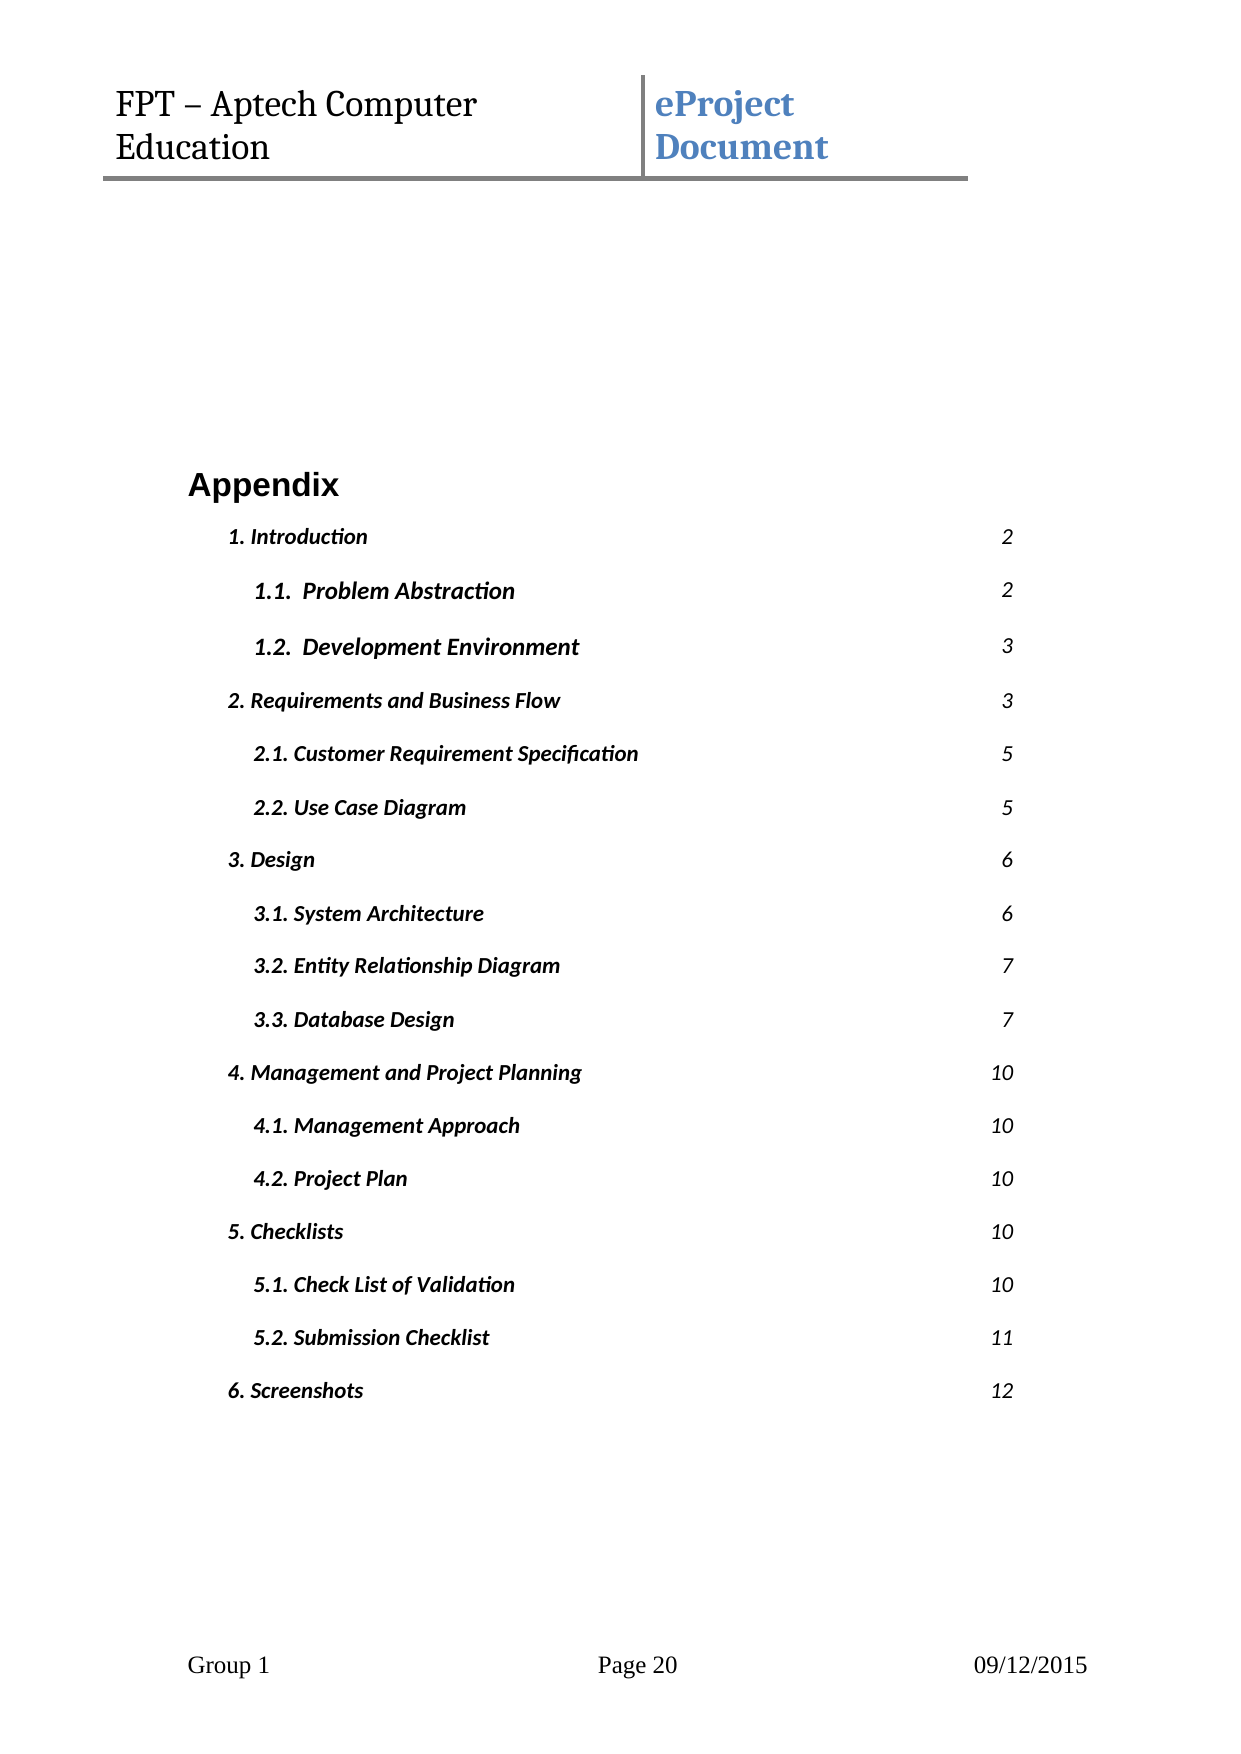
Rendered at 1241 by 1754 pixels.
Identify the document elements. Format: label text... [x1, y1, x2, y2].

table_cell 10 [974, 1204, 1024, 1257]
table_cell 12 [974, 1363, 1024, 1416]
table_cell 5. Checklists [216, 1204, 974, 1257]
table_cell 10 [974, 1151, 1024, 1204]
table_cell 5 [974, 780, 1024, 833]
table_cell 2.1. Customer Requirement Specification [216, 727, 974, 780]
table_cell 10 [974, 1257, 1024, 1310]
table_cell 3. Design [216, 833, 974, 886]
table_header 2 [974, 510, 1024, 563]
table_header 1. Introduction [216, 510, 974, 563]
table_cell 4.1. Management Approach [216, 1098, 974, 1151]
table_cell 4. Management and Project Planning [216, 1045, 974, 1098]
table_cell 2. Requirements and Business Flow [216, 674, 974, 727]
table_cell 5.2. Submission Checklist [216, 1310, 974, 1363]
table_cell Development Environment [216, 619, 974, 674]
table_cell 3 [974, 674, 1024, 727]
table_cell 4.2. Project Plan [216, 1151, 974, 1204]
table_cell 7 [974, 939, 1024, 992]
subtitle Appendix [187, 465, 1053, 504]
table_cell 10 [974, 1045, 1024, 1098]
table_cell 5 [974, 727, 1024, 780]
table_cell 5.1. Check List of Validation [216, 1257, 974, 1310]
table_cell Problem Abstraction [216, 563, 974, 618]
table_cell 6 [974, 833, 1024, 886]
table_cell 3.1. System Architecture [216, 886, 974, 939]
table_cell 11 [974, 1310, 1024, 1363]
table_cell 10 [974, 1098, 1024, 1151]
table_cell 6 [974, 886, 1024, 939]
table_cell 7 [974, 992, 1024, 1045]
table_cell 3.2. Entity Relationship Diagram [216, 939, 974, 992]
table_cell 2 [974, 563, 1024, 618]
table_cell 2.2. Use Case Diagram [216, 780, 974, 833]
table_cell 3.3. Database Design [216, 992, 974, 1045]
table_cell 3 [974, 619, 1024, 674]
table_cell 6. Screenshots [216, 1363, 974, 1416]
